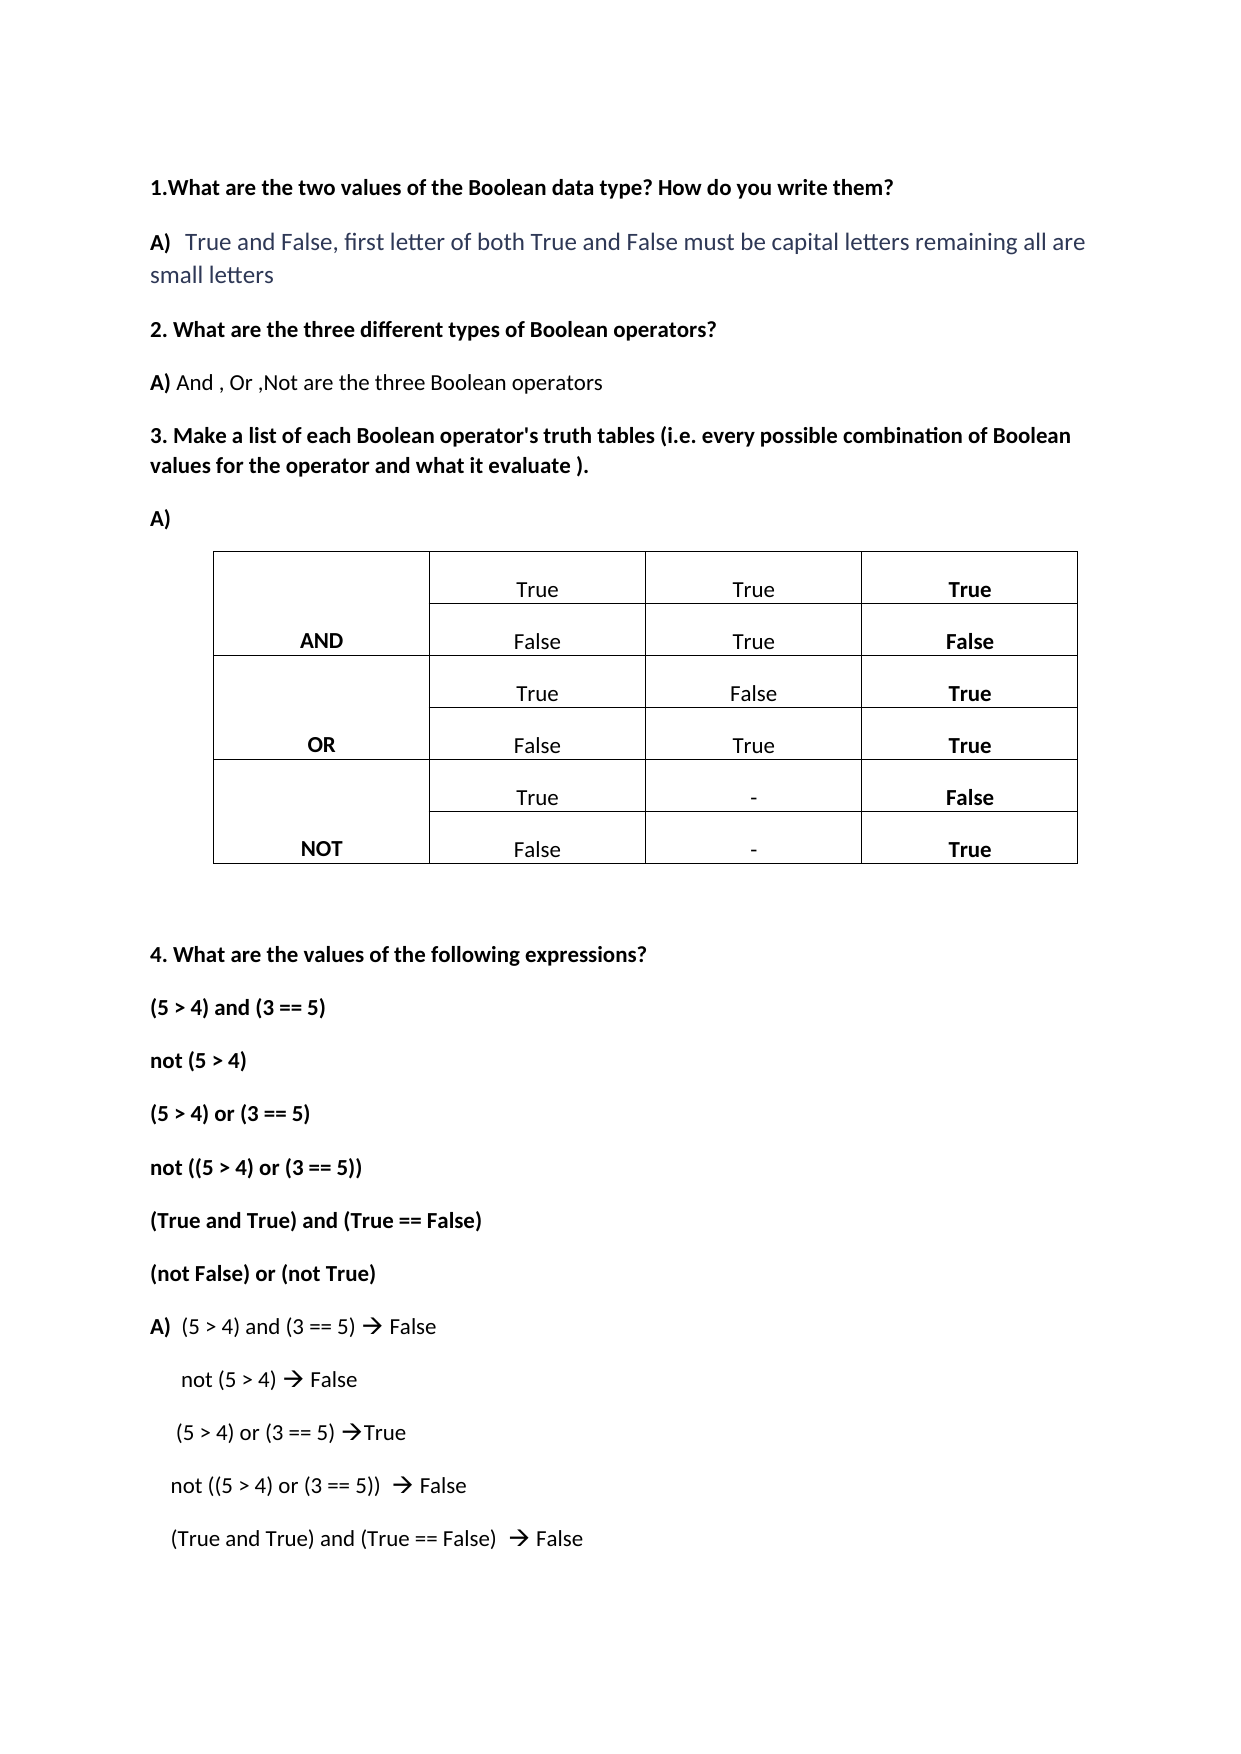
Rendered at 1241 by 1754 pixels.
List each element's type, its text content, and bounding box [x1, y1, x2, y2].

table_cell True [430, 760, 645, 811]
table_cell OR [214, 656, 429, 759]
text A) True and False, first letter of both True and False must be capital letters remaining all are small letters [185, 226, 1090, 289]
table_cell False [862, 604, 1077, 655]
text (True and True) and (True == False) [150, 1206, 1090, 1234]
text (True and True) and (True == False) False [150, 1524, 1090, 1553]
table_header True [430, 552, 645, 603]
table_cell True [646, 604, 861, 655]
table_header AND [214, 552, 429, 655]
table_cell False [430, 708, 645, 759]
text (5 > 4) and (3 == 5) [150, 993, 1090, 1021]
table_cell False [430, 604, 645, 655]
text 3. Make a list of each Boolean operator's truth tables (i.e. every possible combination of Boolean values for the operator and what it evaluate ). [150, 421, 1090, 479]
text (5 > 4) or (3 == 5) True [150, 1418, 1090, 1446]
text 2. What are the three different types of Boolean operators? [150, 315, 1090, 343]
text A) [150, 504, 1090, 532]
table_cell False [430, 812, 645, 863]
text not (5 > 4) [150, 1046, 1090, 1074]
table_cell True [430, 656, 645, 707]
table_cell NOT [214, 760, 429, 863]
table_cell False [646, 656, 861, 707]
table_cell True [862, 812, 1077, 863]
table_cell False [862, 760, 1077, 811]
text not (5 > 4) False [150, 1365, 1090, 1393]
table_cell - [646, 760, 861, 811]
table_header True [646, 552, 861, 603]
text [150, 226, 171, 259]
text (not False) or (not True) [150, 1259, 1090, 1287]
table_cell - [646, 812, 861, 863]
text 4. What are the values of the following expressions? [150, 940, 1090, 968]
text not ((5 > 4) or (3 == 5)) False [150, 1471, 1090, 1499]
table_cell True [862, 708, 1077, 759]
text A) And , Or ,Not are the three Boolean operators [150, 368, 1090, 396]
table_cell True [646, 708, 861, 759]
text 1.What are the two values of the Boolean data type? How do you write them? [150, 173, 1090, 201]
text A) (5 > 4) and (3 == 5) False [150, 1312, 1090, 1340]
text not ((5 > 4) or (3 == 5)) [150, 1153, 1090, 1181]
text (5 > 4) or (3 == 5) [150, 1099, 1090, 1128]
table_header True [862, 552, 1077, 603]
table_cell True [862, 656, 1077, 707]
